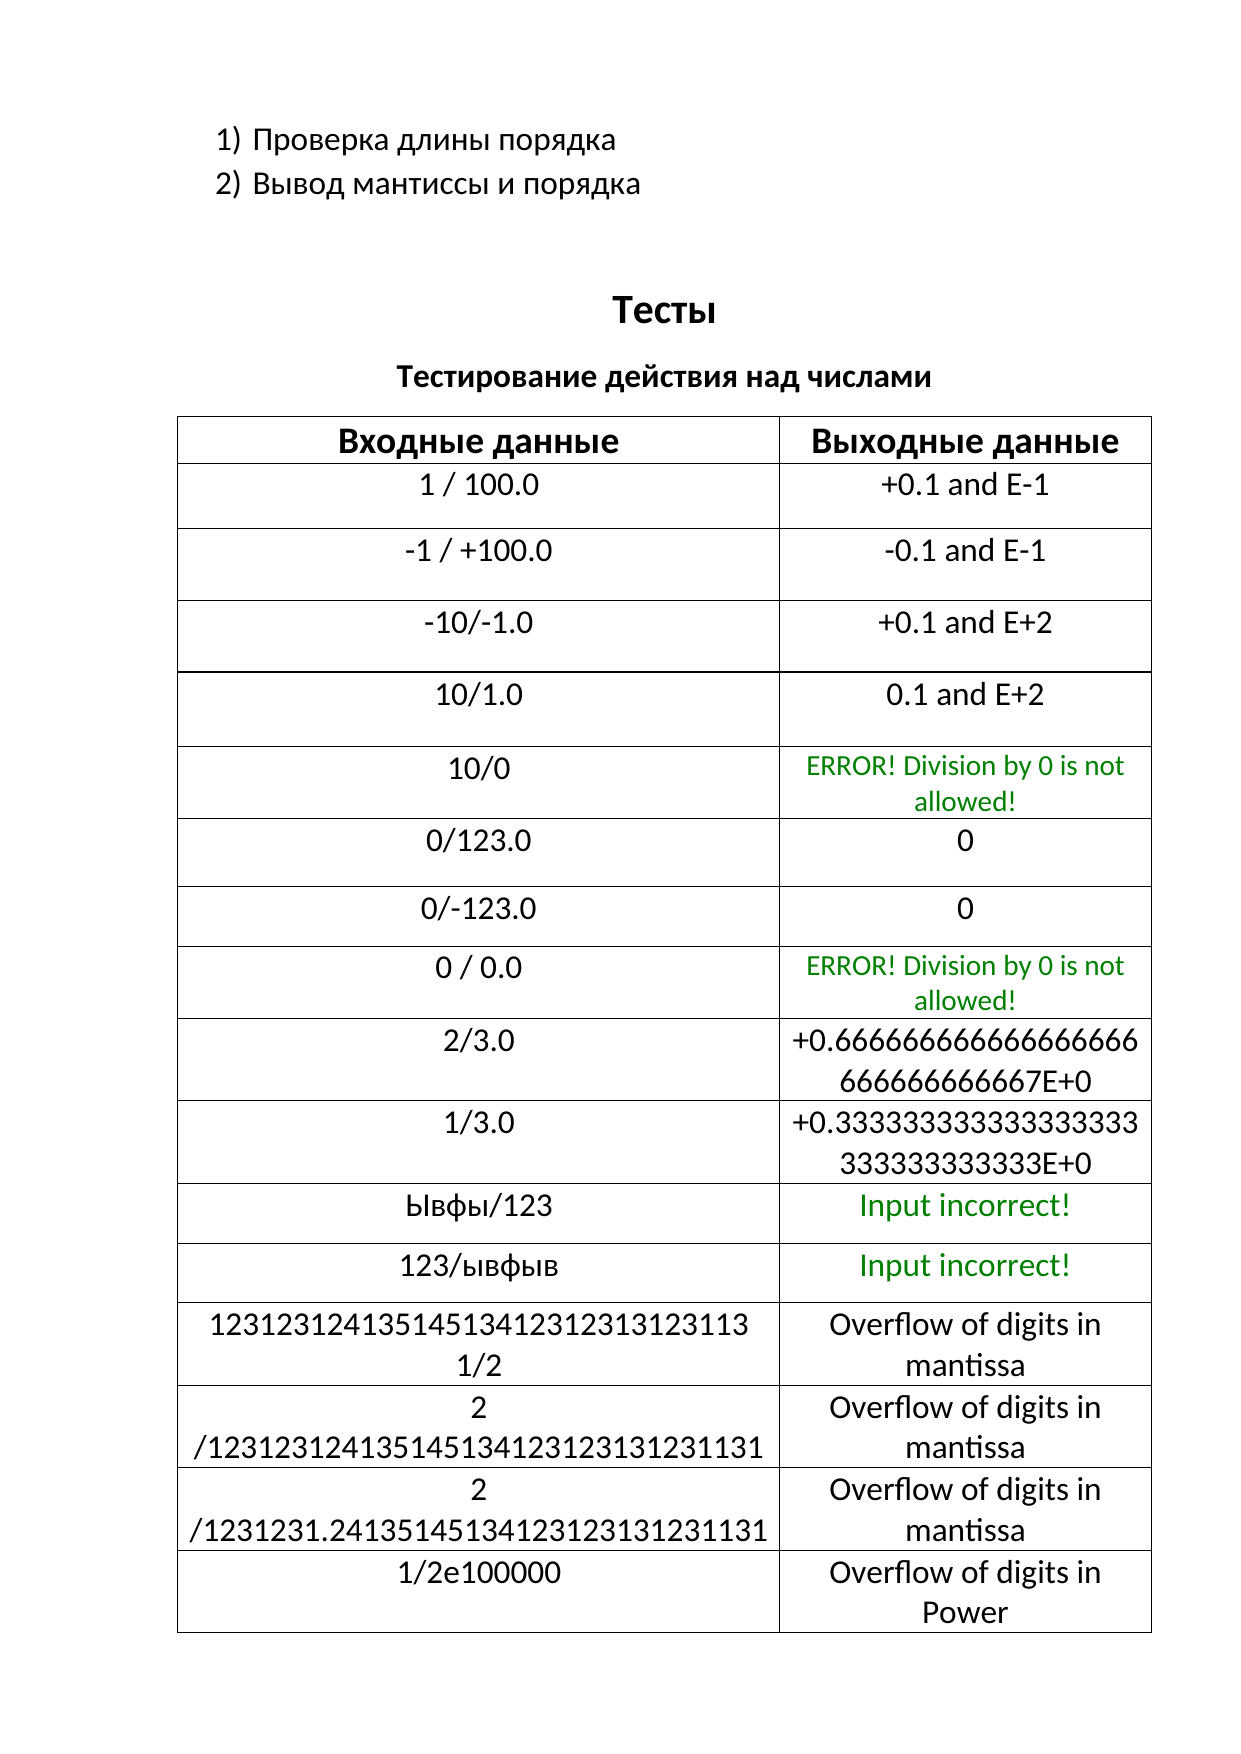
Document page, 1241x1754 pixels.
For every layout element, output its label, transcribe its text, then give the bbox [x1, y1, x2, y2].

table_cell 10/1.0 [178, 673, 779, 746]
table_cell Input incorrect! [780, 1184, 1151, 1242]
table_cell Overflow of digits in mantissa [780, 1468, 1151, 1550]
text Тесты [177, 283, 1152, 334]
table_cell 0 [780, 819, 1151, 886]
table_cell 1/3.0 [178, 1101, 779, 1183]
table_cell 2/123123124135145134123123131231131 [178, 1386, 779, 1467]
table_header Входные данные [178, 417, 779, 462]
table_cell Overflow of digits in mantissa [780, 1303, 1151, 1385]
table_cell 123123124135145134123123131231131/2 [178, 1303, 779, 1385]
table_cell 1 / 100.0 [178, 464, 779, 528]
table_cell 2/1231231.24135145134123123131231131 [178, 1468, 779, 1550]
table_cell Overflow of digits in mantissa [780, 1386, 1151, 1467]
table_cell ERROR! Division by 0 is not allowed! [780, 747, 1151, 818]
table_cell +0.1 and E+2 [780, 601, 1151, 671]
table_cell ERROR! Division by 0 is not allowed! [780, 947, 1151, 1018]
table_cell 0 / 0.0 [178, 947, 779, 1018]
text Тестирование действия над числами [177, 355, 1152, 396]
table_cell 10/0 [178, 747, 779, 818]
table_cell Input incorrect! [780, 1244, 1151, 1302]
table_cell 1/2e100000 [178, 1551, 779, 1632]
list Вывод мантиссы и порядка [215, 162, 1152, 203]
table_cell 123/ывфыв [178, 1244, 779, 1302]
table_header Выходные данные [780, 417, 1151, 462]
table_cell -10/-1.0 [178, 601, 779, 671]
table_cell 0/-123.0 [178, 887, 779, 946]
table_cell 2/3.0 [178, 1019, 779, 1100]
list Проверка длины порядка [215, 118, 1152, 159]
table_cell +0.333333333333333333333333333333E+0 [780, 1101, 1151, 1183]
table_cell +0.666666666666666666666666666667E+0 [780, 1019, 1151, 1100]
table_cell 0 [780, 887, 1151, 946]
table_cell 0/123.0 [178, 819, 779, 886]
table_cell -0.1 and E-1 [780, 529, 1151, 600]
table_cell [780, 1551, 1151, 1632]
table_cell -1 / +100.0 [178, 529, 779, 600]
table_cell 0.1 and E+2 [780, 673, 1151, 746]
table_cell Ывфы/123 [178, 1184, 779, 1242]
table_cell +0.1 and E-1 [780, 464, 1151, 528]
